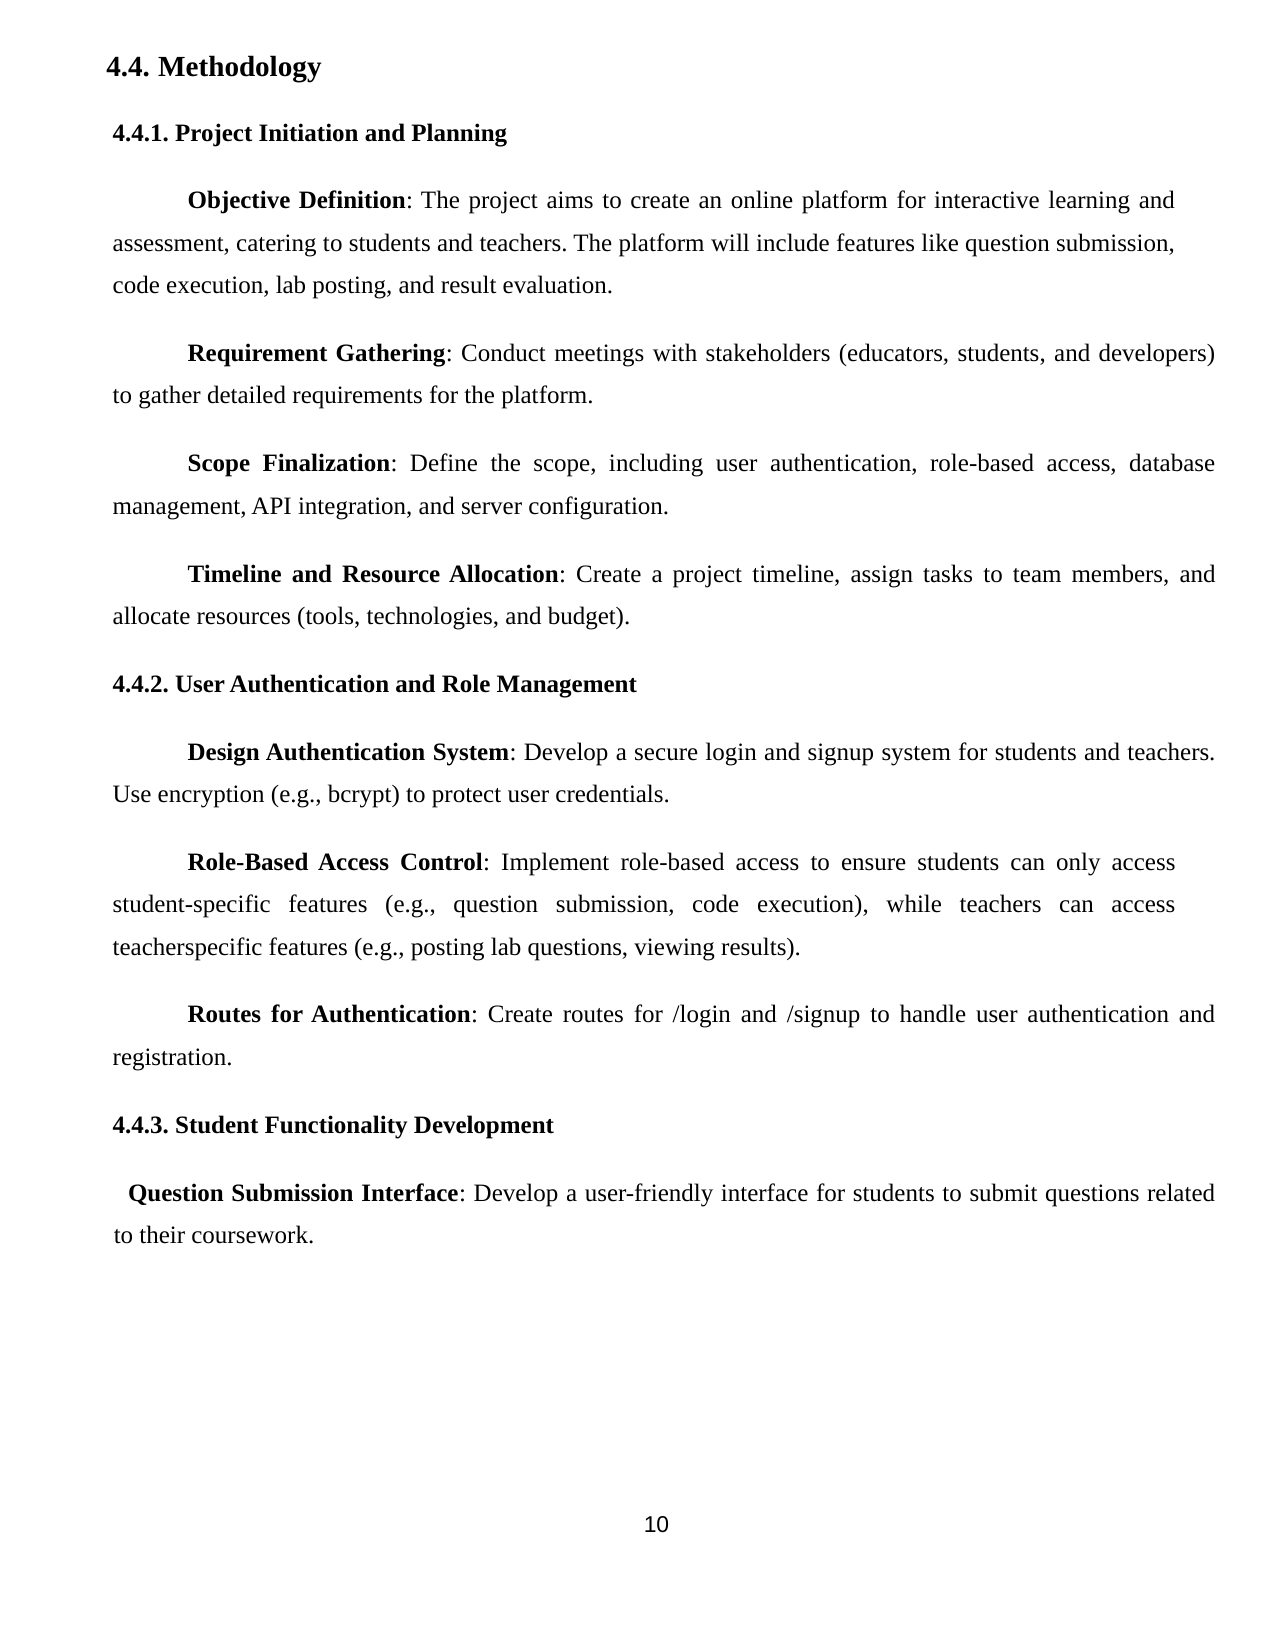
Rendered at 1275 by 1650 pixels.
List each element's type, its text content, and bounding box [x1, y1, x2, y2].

subtitle 4.4. Methodology [106, 49, 1275, 82]
text Scope Finalization: Define the scope, including user authentication, role-based access, database management, API integration, and server configuration. [112, 448, 1216, 520]
text 4.4.3. Student Functionality Development [112, 1110, 1211, 1139]
text 4.4.1. Project Initiation and Planning [112, 118, 1211, 147]
text Requirement Gathering: Conduct meetings with stakeholders (educators, students, and developers) to gather detailed requirements for the platform. [112, 338, 1216, 409]
text Role-Based Access Control: Implement role-based access to ensure students can only access student-specific features (e.g., question submission, code execution), while teachers can access teacherspecific features (e.g., posting lab questions, viewing results). [112, 847, 1176, 961]
text Design Authentication System: Develop a secure login and signup system for students and teachers. Use encryption (e.g., bcrypt) to protect user credentials. [112, 737, 1216, 808]
text Timeline and Resource Allocation: Create a project timeline, assign tasks to team members, and allocate resources (tools, technologies, and budget). [112, 559, 1216, 630]
text Question Submission Interface: Develop a user-friendly interface for students to submit questions related to their coursework. [112, 1178, 1216, 1249]
text 4.4.2. User Authentication and Role Management [112, 669, 1211, 698]
text Objective Definition: The project aims to create an online platform for interactive learning and assessment, catering to students and teachers. The platform will include features like question submission, code execution, lab posting, and result evaluation. [112, 185, 1176, 299]
text Routes for Authentication: Create routes for /login and /signup to handle user authentication and registration. [112, 999, 1216, 1071]
